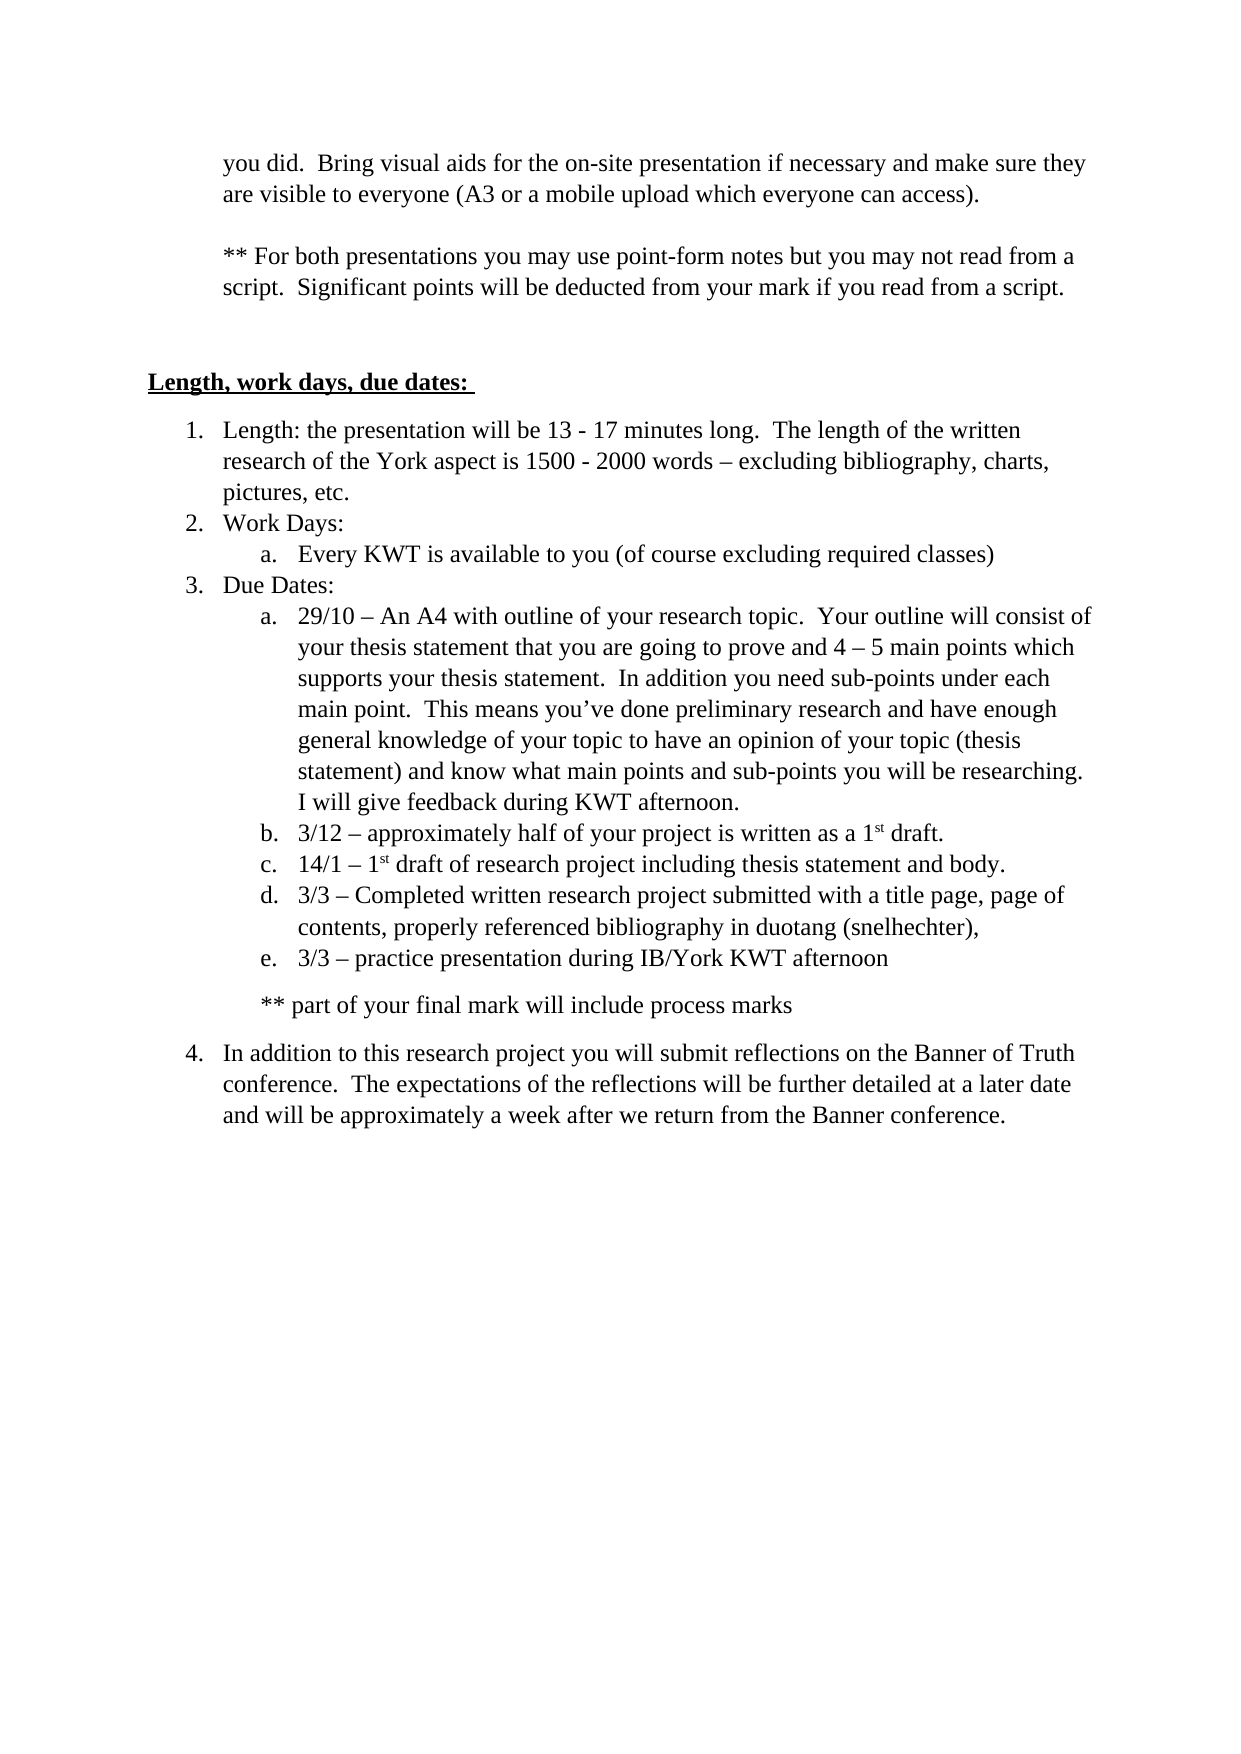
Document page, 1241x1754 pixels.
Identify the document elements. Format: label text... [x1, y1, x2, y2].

list Every KWT is available to you (of course excluding required classes) [260, 539, 1093, 568]
list 3/3 – practice presentation during IB/York KWT afternoon [260, 943, 1093, 971]
list Work Days: [185, 508, 1093, 537]
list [223, 148, 1093, 207]
list Length: the presentation will be 13 - 17 minutes long. The length of the written research of the York aspect is 1500 - 2000 words – excluding bibliography, charts, pictures, etc. [185, 415, 1093, 506]
text ** part of your final mark will include process marks [260, 990, 1093, 1019]
list In addition to this research project you will submit reflections on the Banner of Truth conference. The expectations of the reflections will be further detailed at a later date and will be approximately a week after we return from the Banner conference. [185, 1038, 1093, 1129]
list Due Dates: [185, 570, 1093, 599]
list ** For both presentations you may use point-form notes but you may not read from a script. Significant points will be deducted from your mark if you read from a script. [223, 241, 1093, 301]
list 3/12 – approximately half of your project is written as a 1st draft. [260, 818, 1093, 847]
text Length, work days, due dates: [148, 367, 1093, 396]
list 14/1 – 1st draft of research project including thesis statement and body. [260, 849, 1093, 878]
list 3/3 – Completed written research project submitted with a title page, page of contents, properly referenced bibliography in duotang (snelhechter), [260, 881, 1093, 940]
list 29/10 – An A4 with outline of your research topic. Your outline will consist of your thesis statement that you are going to prove and 4 – 5 main points which supports your thesis statement. In addition you need sub-points under each main point. This means you’ve done preliminary research and have enough general knowledge of your topic to have an opinion of your topic (thesis statement) and know what main points and sub-points you will be researching. I will give feedback during KWT afternoon. [260, 601, 1093, 816]
